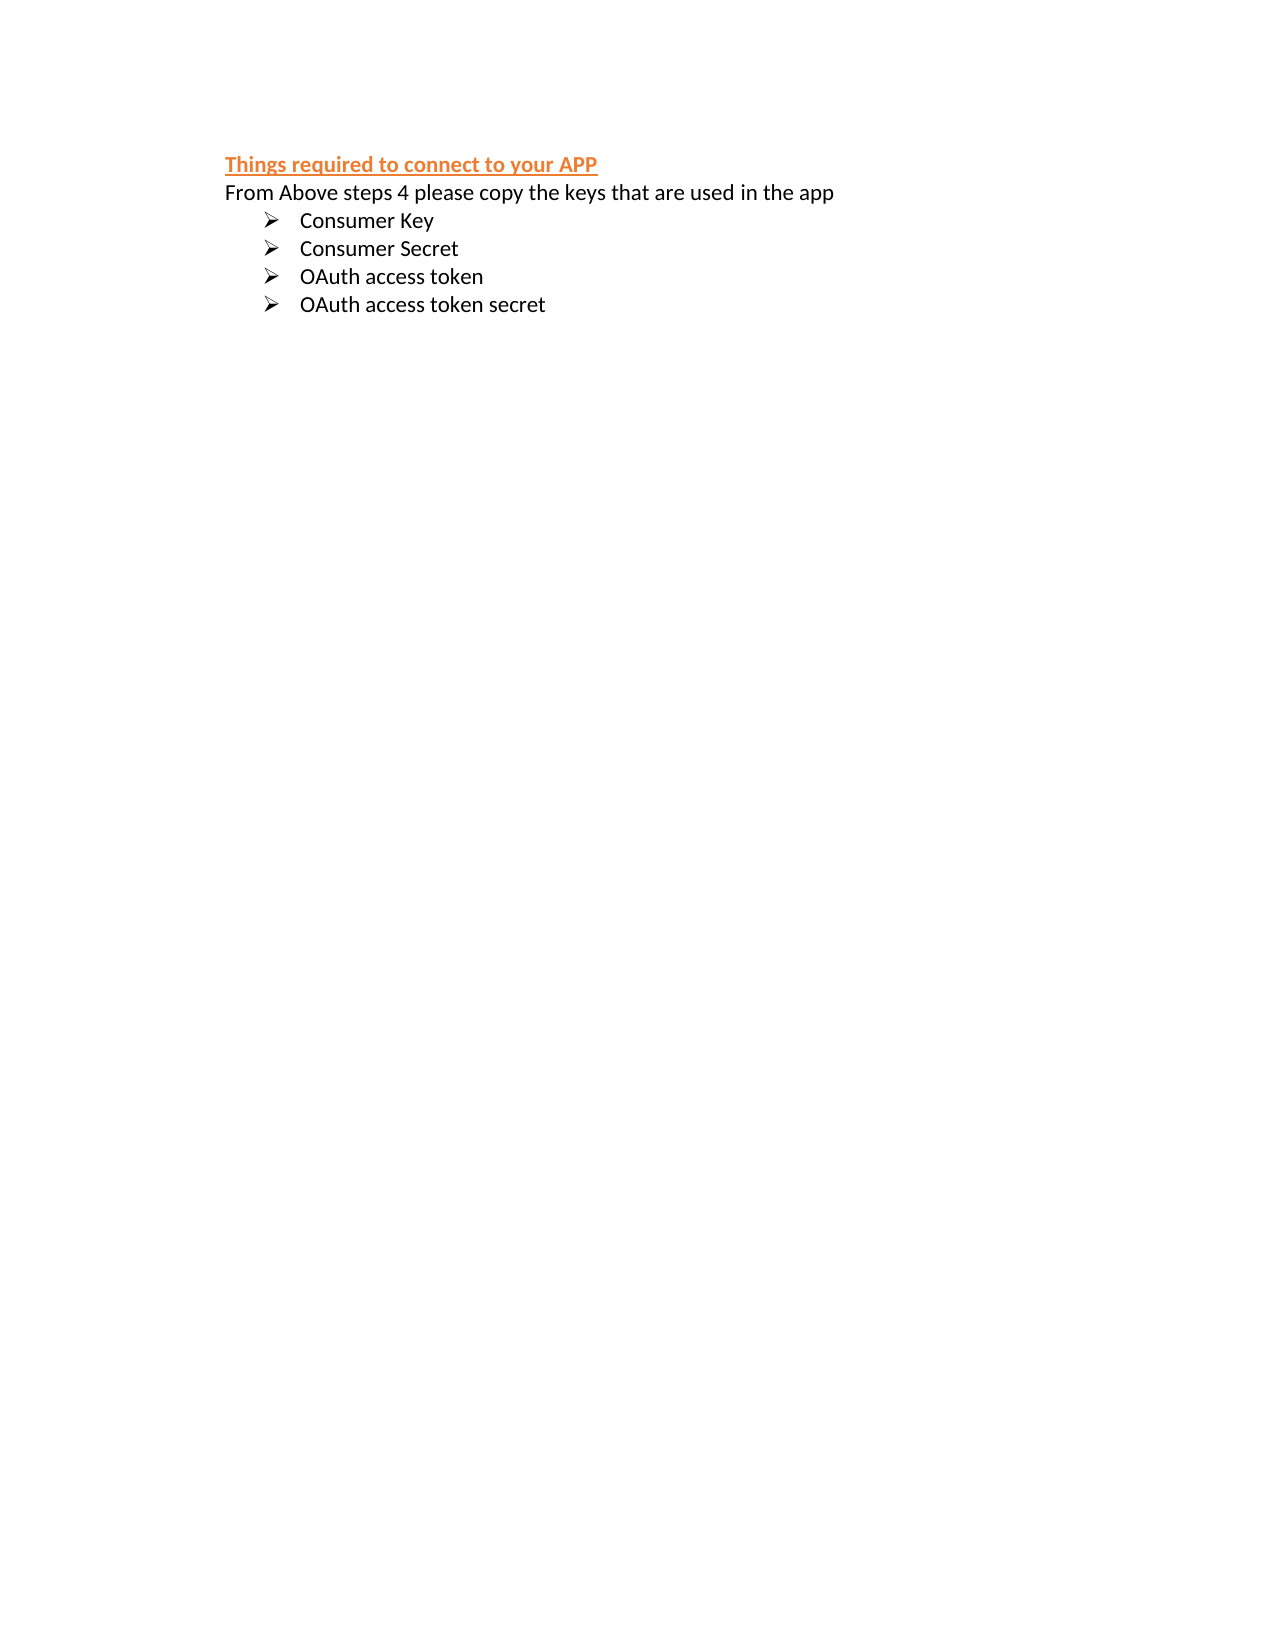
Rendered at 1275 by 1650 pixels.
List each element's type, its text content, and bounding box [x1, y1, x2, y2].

list OAuth access token [262, 262, 1125, 290]
list Things required to connect to your APP From Above steps 4 please copy the keys that are used in the app [225, 150, 1125, 206]
list Consumer Secret [262, 234, 1125, 262]
list OAuth access token secret [262, 290, 1125, 318]
list Consumer Key [262, 206, 1125, 234]
